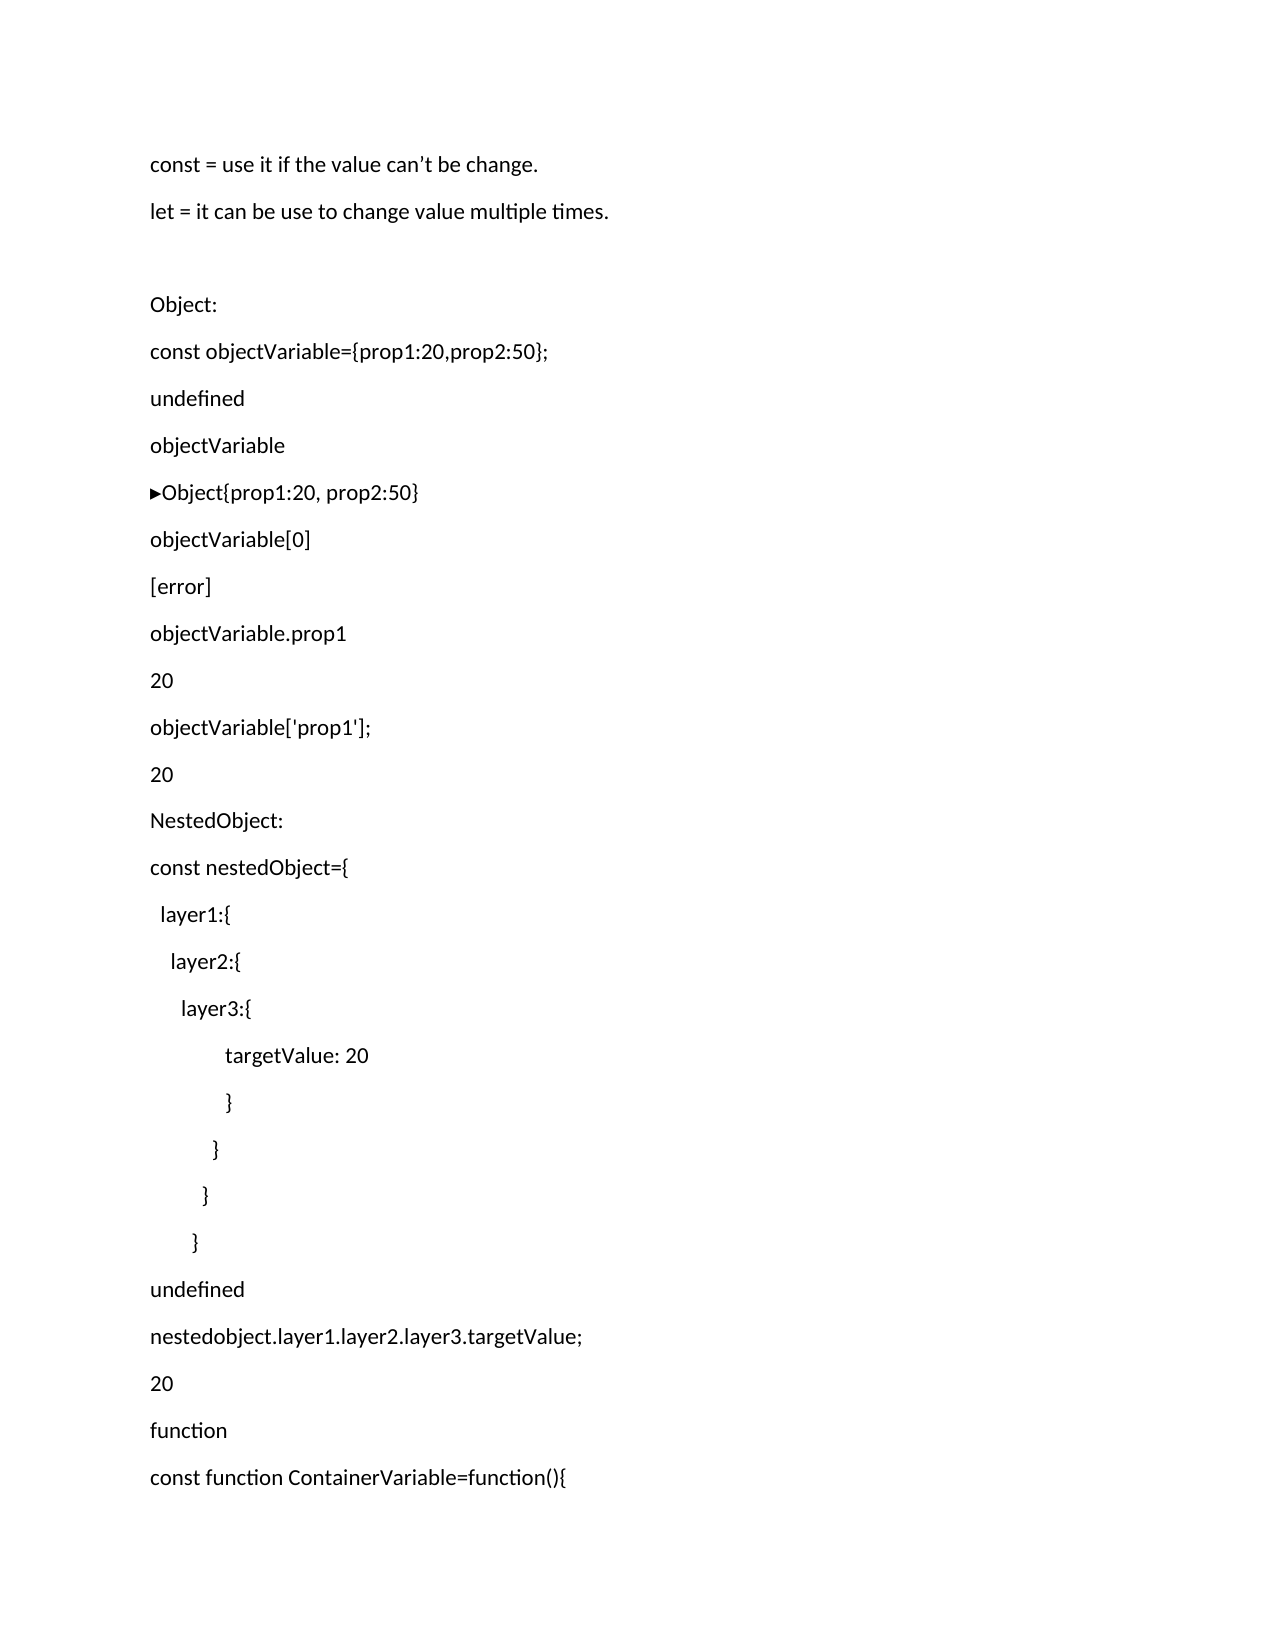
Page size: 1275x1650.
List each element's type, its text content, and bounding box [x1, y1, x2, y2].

text objectVariable.prop1 [150, 619, 1125, 647]
text } [150, 1088, 1125, 1116]
text 20 [150, 760, 1125, 788]
text Object: [150, 291, 1125, 319]
text } [150, 1135, 1125, 1163]
text objectVariable [150, 431, 1125, 459]
text objectVariable[0] [150, 525, 1125, 553]
text 20 [150, 1369, 1125, 1397]
text ▸Object{prop1:20, prop2:50} [150, 478, 1125, 507]
text 20 [150, 666, 1125, 694]
text let = it can be use to change value multiple times. [150, 197, 1125, 225]
text targetValue: 20 [150, 1041, 1125, 1069]
text nestedobject.layer1.layer2.layer3.targetValue; [150, 1322, 1125, 1350]
text function [150, 1416, 1125, 1444]
text NestedObject: [150, 807, 1125, 835]
text } [150, 1182, 1125, 1210]
text layer2:{ [150, 947, 1125, 975]
text layer3:{ [150, 994, 1125, 1022]
text objectVariable['prop1']; [150, 713, 1125, 741]
text undefined [150, 384, 1125, 412]
text const objectVariable={prop1:20,prop2:50}; [150, 337, 1125, 366]
text layer1:{ [150, 900, 1125, 928]
text [error] [150, 572, 1125, 600]
text undefined [150, 1275, 1125, 1303]
text const = use it if the value can’t be change. [150, 150, 1125, 178]
text const nestedObject={ [150, 853, 1125, 882]
text const function ContainerVariable=function(){ [150, 1463, 1125, 1491]
text } [150, 1228, 1125, 1257]
